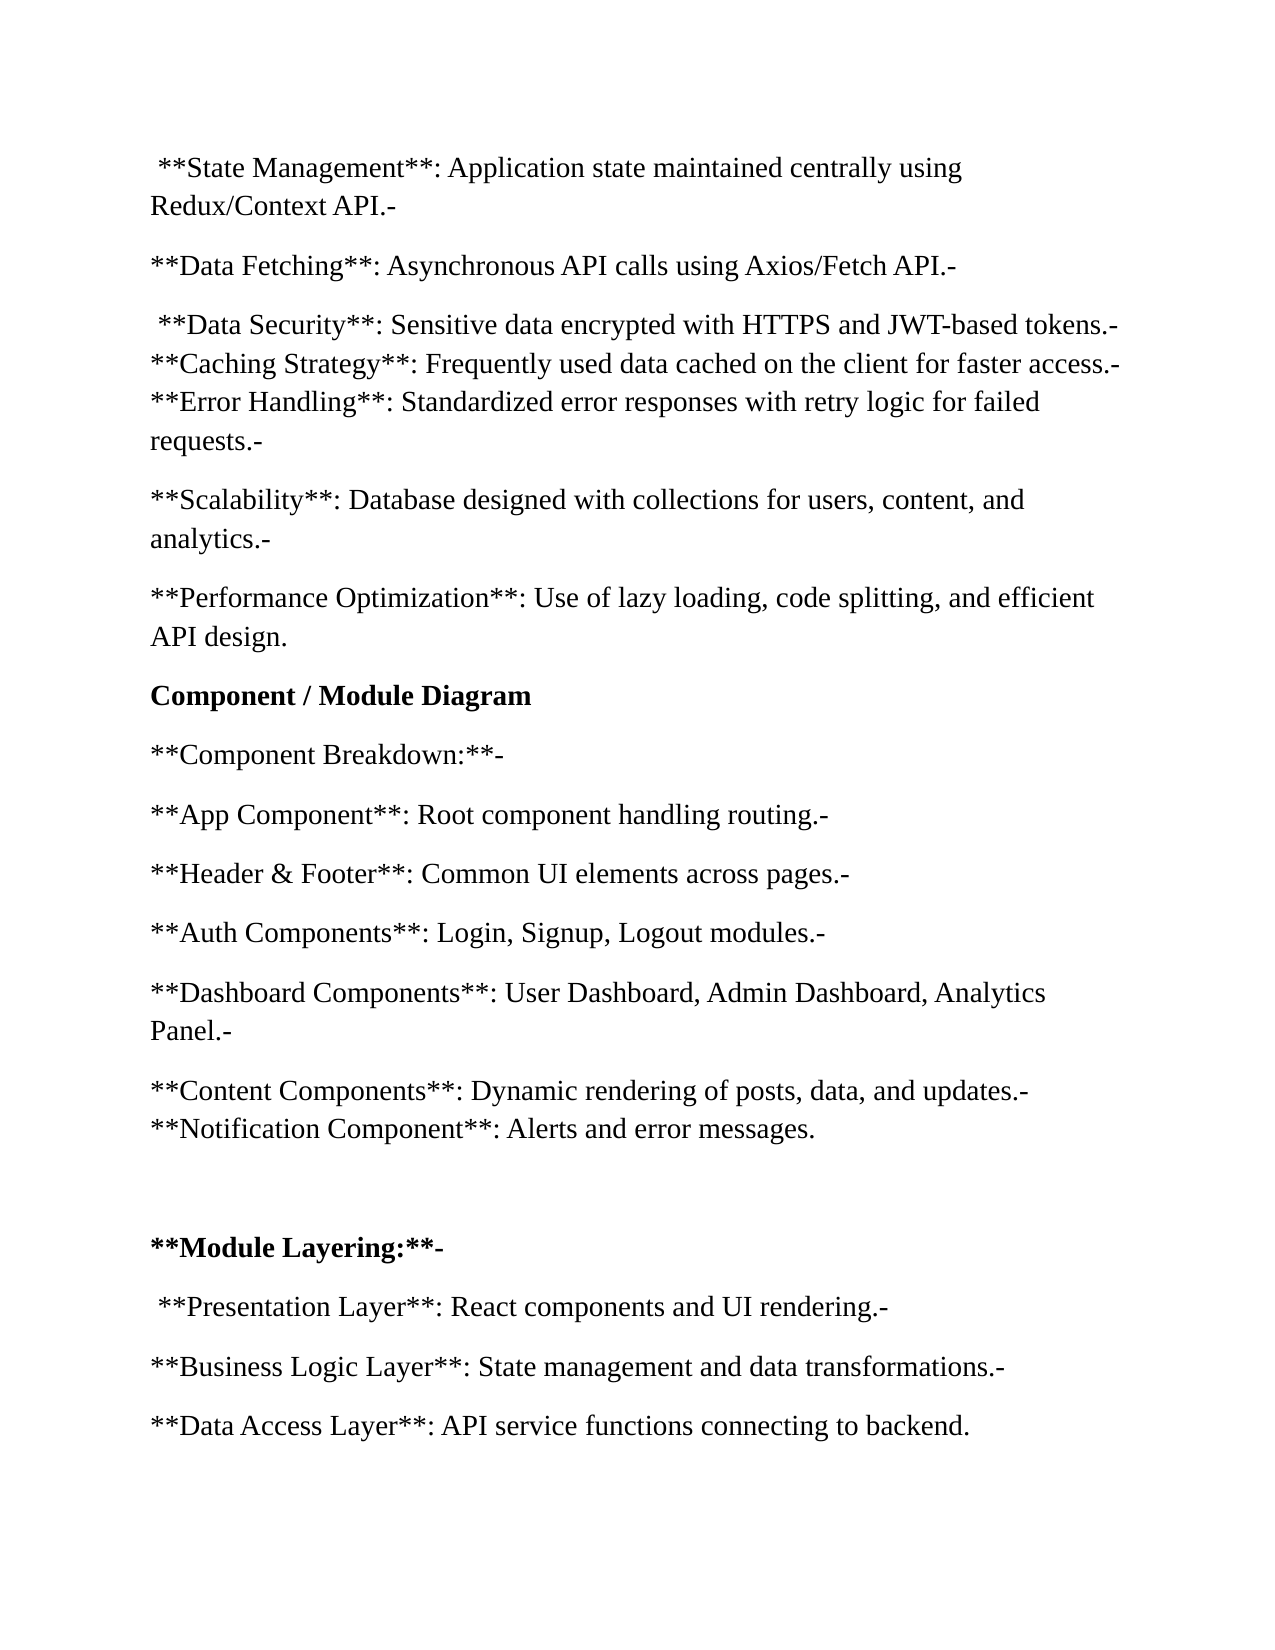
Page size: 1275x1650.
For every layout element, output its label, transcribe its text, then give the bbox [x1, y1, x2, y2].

text **Module Layering:**- [150, 1230, 1125, 1264]
text **Auth Components**: Login, Signup, Logout modules.- [150, 916, 1125, 949]
text Component / Module Diagram [150, 678, 1125, 712]
text **Business Logic Layer**: State management and data transformations.- [150, 1349, 1125, 1382]
text **Content Components**: Dynamic rendering of posts, data, and updates.- **Notification Component**: Alerts and error messages. [150, 1073, 1125, 1145]
text **Component Breakdown:**- [150, 737, 1125, 771]
text **Performance Optimization**: Use of lazy loading, code splitting, and efficient API design. [150, 580, 1125, 652]
text **Data Access Layer**: API service functions connecting to backend. [150, 1408, 1125, 1442]
text **App Component**: Root component handling routing.- [150, 797, 1125, 830]
text **Data Security**: Sensitive data encrypted with HTTPS and JWT-based tokens.- **Caching Strategy**: Frequently used data cached on the client for faster access.- **Error Handling**: Standardized error responses with retry logic for failed requests.- [150, 307, 1125, 456]
text **Scalability**: Database designed with collections for users, content, and analytics.- [150, 482, 1125, 554]
text **Presentation Layer**: React components and UI rendering.- [150, 1289, 1125, 1323]
text **Dashboard Components**: User Dashboard, Admin Dashboard, Analytics Panel.- [150, 975, 1125, 1047]
text **Data Fetching**: Asynchronous API calls using Axios/Fetch API.- [150, 248, 1125, 281]
text **State Management**: Application state maintained centrally using Redux/Context API.- [150, 150, 1125, 222]
text **Header & Footer**: Common UI elements across pages.- [150, 856, 1125, 890]
